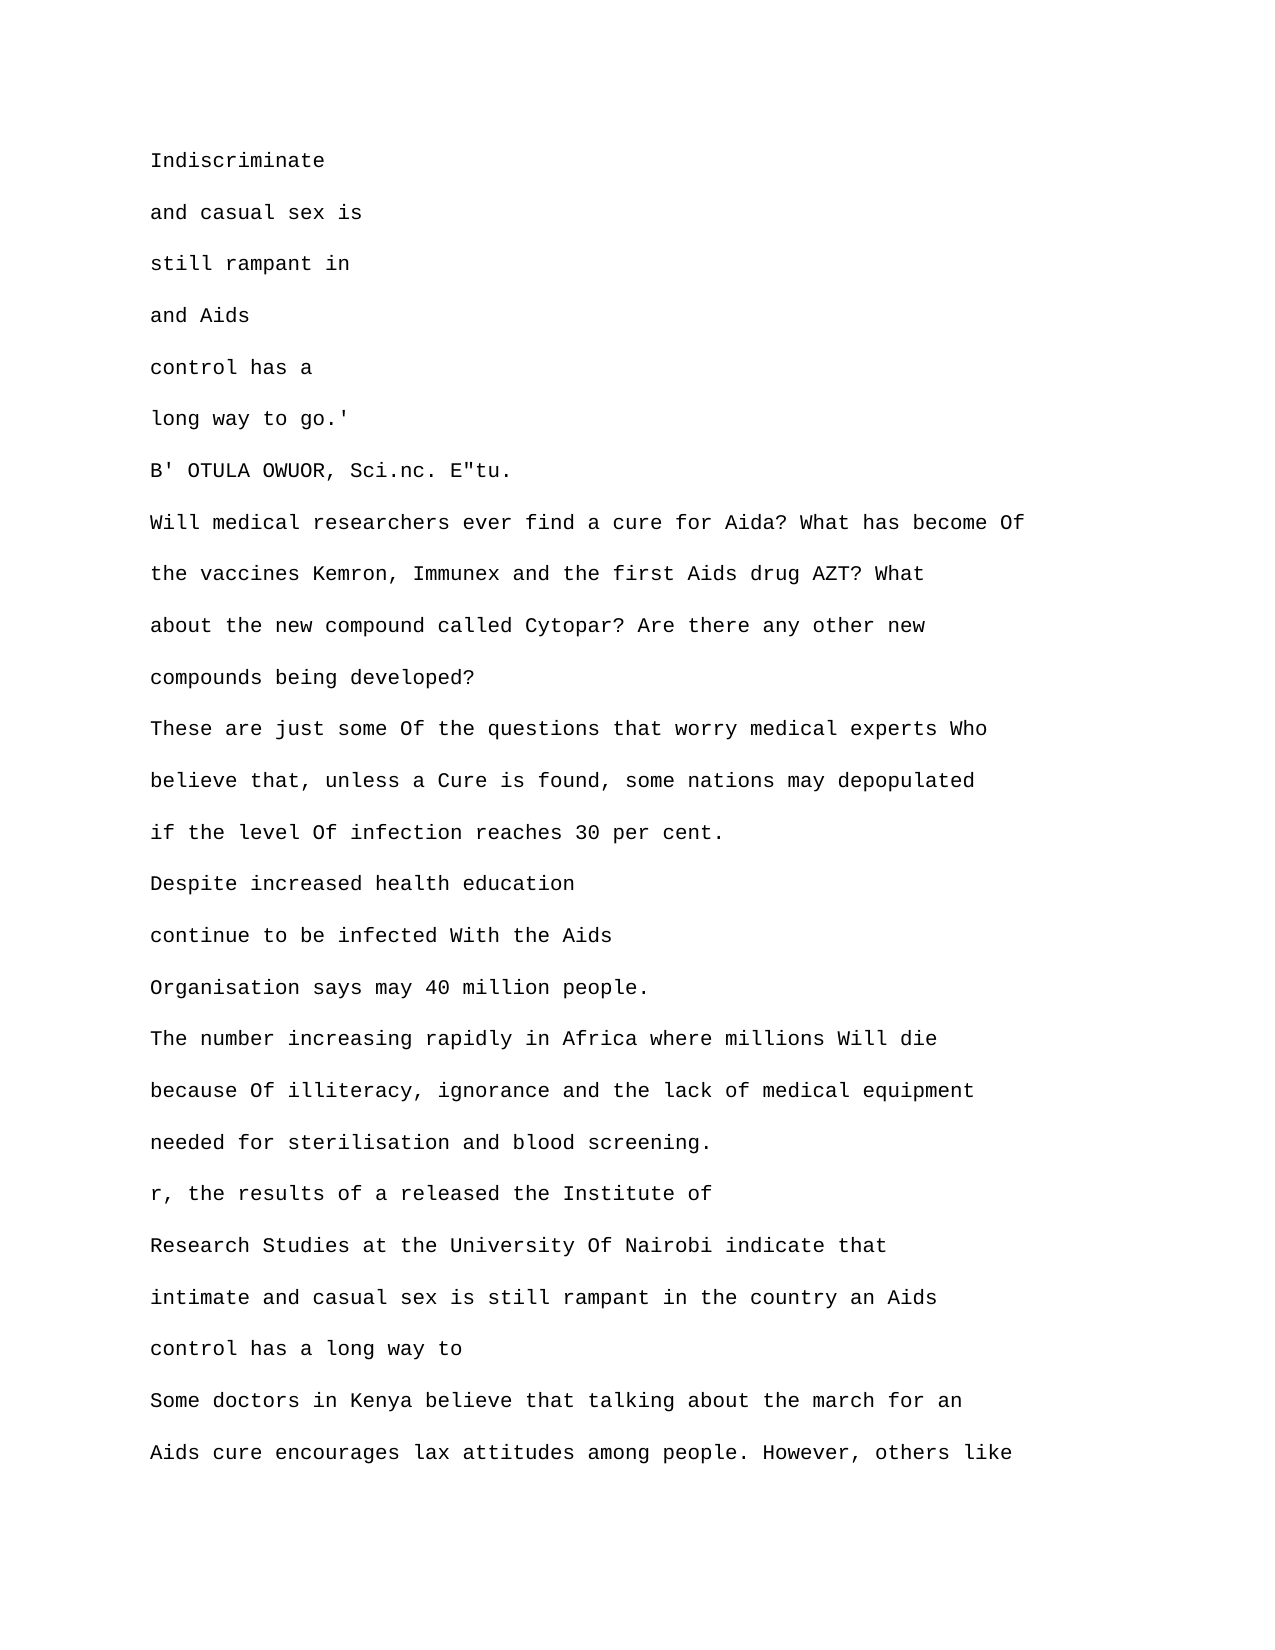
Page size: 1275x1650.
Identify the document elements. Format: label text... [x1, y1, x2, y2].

text long way to go.' [150, 408, 1125, 460]
text Some doctors in Kenya believe that talking about the march for an [150, 1390, 1125, 1442]
text and Aids [150, 305, 1125, 357]
text compounds being developed? [150, 667, 1125, 718]
text control has a long way to [150, 1338, 1125, 1390]
text The number increasing rapidly in Africa where millions Will die [150, 1028, 1125, 1080]
text intimate and casual sex is still rampant in the country an Aids [150, 1287, 1125, 1338]
text continue to be infected With the Aids [150, 925, 1125, 977]
text and casual sex is [150, 202, 1125, 253]
text still rampant in [150, 253, 1125, 305]
text These are just some Of the questions that worry medical experts Who [150, 718, 1125, 770]
text the vaccines Kemron, Immunex and the first Aids drug AZT? What [150, 563, 1125, 615]
text control has a [150, 357, 1125, 408]
text Despite increased health education [150, 873, 1125, 925]
text about the new compound called Cytopar? Are there any other new [150, 615, 1125, 667]
text Will medical researchers ever find a cure for Aida? What has become Of [150, 512, 1125, 563]
text needed for sterilisation and blood screening. [150, 1132, 1125, 1183]
text if the level Of infection reaches 30 per cent. [150, 822, 1125, 873]
text Indiscriminate [150, 150, 1125, 202]
text r, the results of a released the Institute of [150, 1183, 1125, 1235]
text B' OTULA OWUOR, Sci.nc. E"tu. [150, 460, 1125, 512]
text because Of illiteracy, ignorance and the lack of medical equipment [150, 1080, 1125, 1132]
text Organisation says may 40 million people. [150, 977, 1125, 1028]
text believe that, unless a Cure is found, some nations may depopulated [150, 770, 1125, 822]
text Research Studies at the University Of Nairobi indicate that [150, 1235, 1125, 1287]
text Aids cure encourages lax attitudes among people. However, others like [150, 1442, 1125, 1493]
